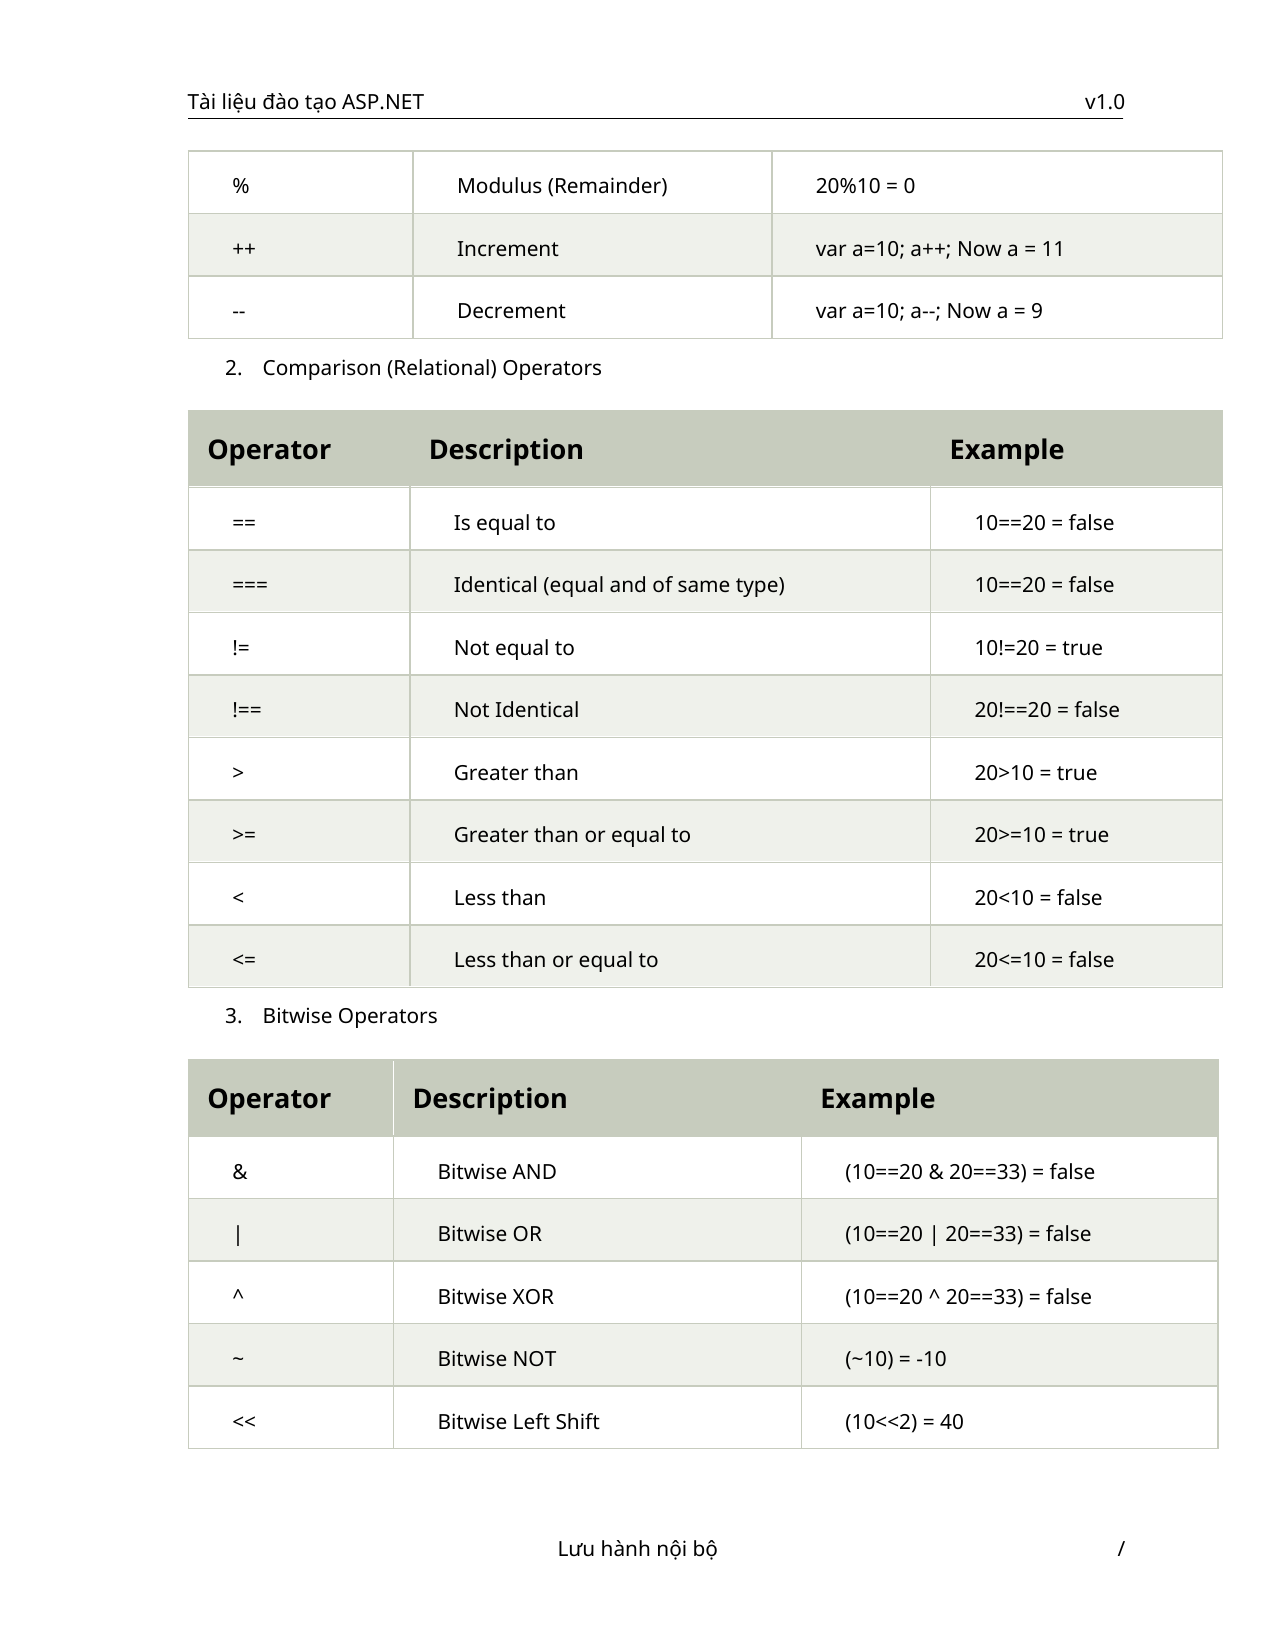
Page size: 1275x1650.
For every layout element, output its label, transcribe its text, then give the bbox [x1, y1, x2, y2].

table_cell (10==20 & 20==33) = false [802, 1137, 1217, 1198]
table_cell -- [189, 277, 412, 337]
table_header Description [394, 1061, 801, 1135]
table_cell Modulus (Remainder) [414, 152, 771, 212]
table_cell !== [189, 676, 409, 736]
table_cell Bitwise XOR [394, 1262, 801, 1323]
table_header Example [801, 1061, 1217, 1135]
table_cell & [189, 1137, 393, 1198]
list Comparison (Relational) Operators [225, 345, 1125, 381]
table_cell Greater than [411, 738, 930, 799]
table_cell 20%10 = 0 [773, 152, 1222, 212]
list Bitwise Operators [225, 994, 1125, 1030]
table_cell (~10) = -10 [802, 1324, 1217, 1385]
table_header Description [410, 412, 931, 486]
table_cell 20>=10 = true [931, 801, 1222, 861]
table_cell 20<=10 = false [931, 926, 1222, 986]
table_cell ^ [189, 1262, 393, 1323]
table_cell === [189, 551, 409, 611]
table_cell ++ [189, 214, 412, 275]
table_cell 10!=20 = true [931, 613, 1222, 674]
table_cell (10==20 ^ 20==33) = false [802, 1262, 1217, 1323]
table_cell Less than or equal to [411, 926, 930, 986]
table_cell Less than [411, 863, 930, 924]
table_cell Bitwise OR [394, 1199, 801, 1260]
table_cell var a=10; a--; Now a = 9 [773, 277, 1222, 337]
table_cell (10==20 | 20==33) = false [802, 1199, 1217, 1260]
table_cell | [189, 1199, 393, 1260]
table_cell Identical (equal and of same type) [411, 551, 930, 611]
table_cell var a=10; a++; Now a = 11 [773, 214, 1222, 275]
table_cell % [189, 152, 412, 212]
table_cell < [189, 863, 409, 924]
table_cell >= [189, 801, 409, 861]
table_cell Bitwise AND [394, 1137, 801, 1198]
table_cell (10<<2) = 40 [802, 1387, 1217, 1448]
table_header Operator [189, 1061, 393, 1135]
table_cell 10==20 = false [931, 488, 1222, 549]
table_cell Bitwise Left Shift [394, 1387, 801, 1448]
table_cell 10==20 = false [931, 551, 1222, 611]
table_cell ~ [189, 1324, 393, 1385]
table_cell << [189, 1387, 393, 1448]
table_cell Greater than or equal to [411, 801, 930, 861]
table_cell 20<10 = false [931, 863, 1222, 924]
table_cell Increment [414, 214, 771, 275]
table_cell 20!==20 = false [931, 676, 1222, 736]
table_cell > [189, 738, 409, 799]
table_header Example [931, 412, 1222, 486]
table_cell Is equal to [411, 488, 930, 549]
table_cell <= [189, 926, 409, 986]
table_cell Not Identical [411, 676, 930, 736]
table_cell 20>10 = true [931, 738, 1222, 799]
table_header Operator [189, 412, 410, 486]
table_cell Not equal to [411, 613, 930, 674]
table_cell Decrement [414, 277, 771, 337]
table_cell != [189, 613, 409, 674]
table_cell == [189, 488, 409, 549]
table_cell Bitwise NOT [394, 1324, 801, 1385]
